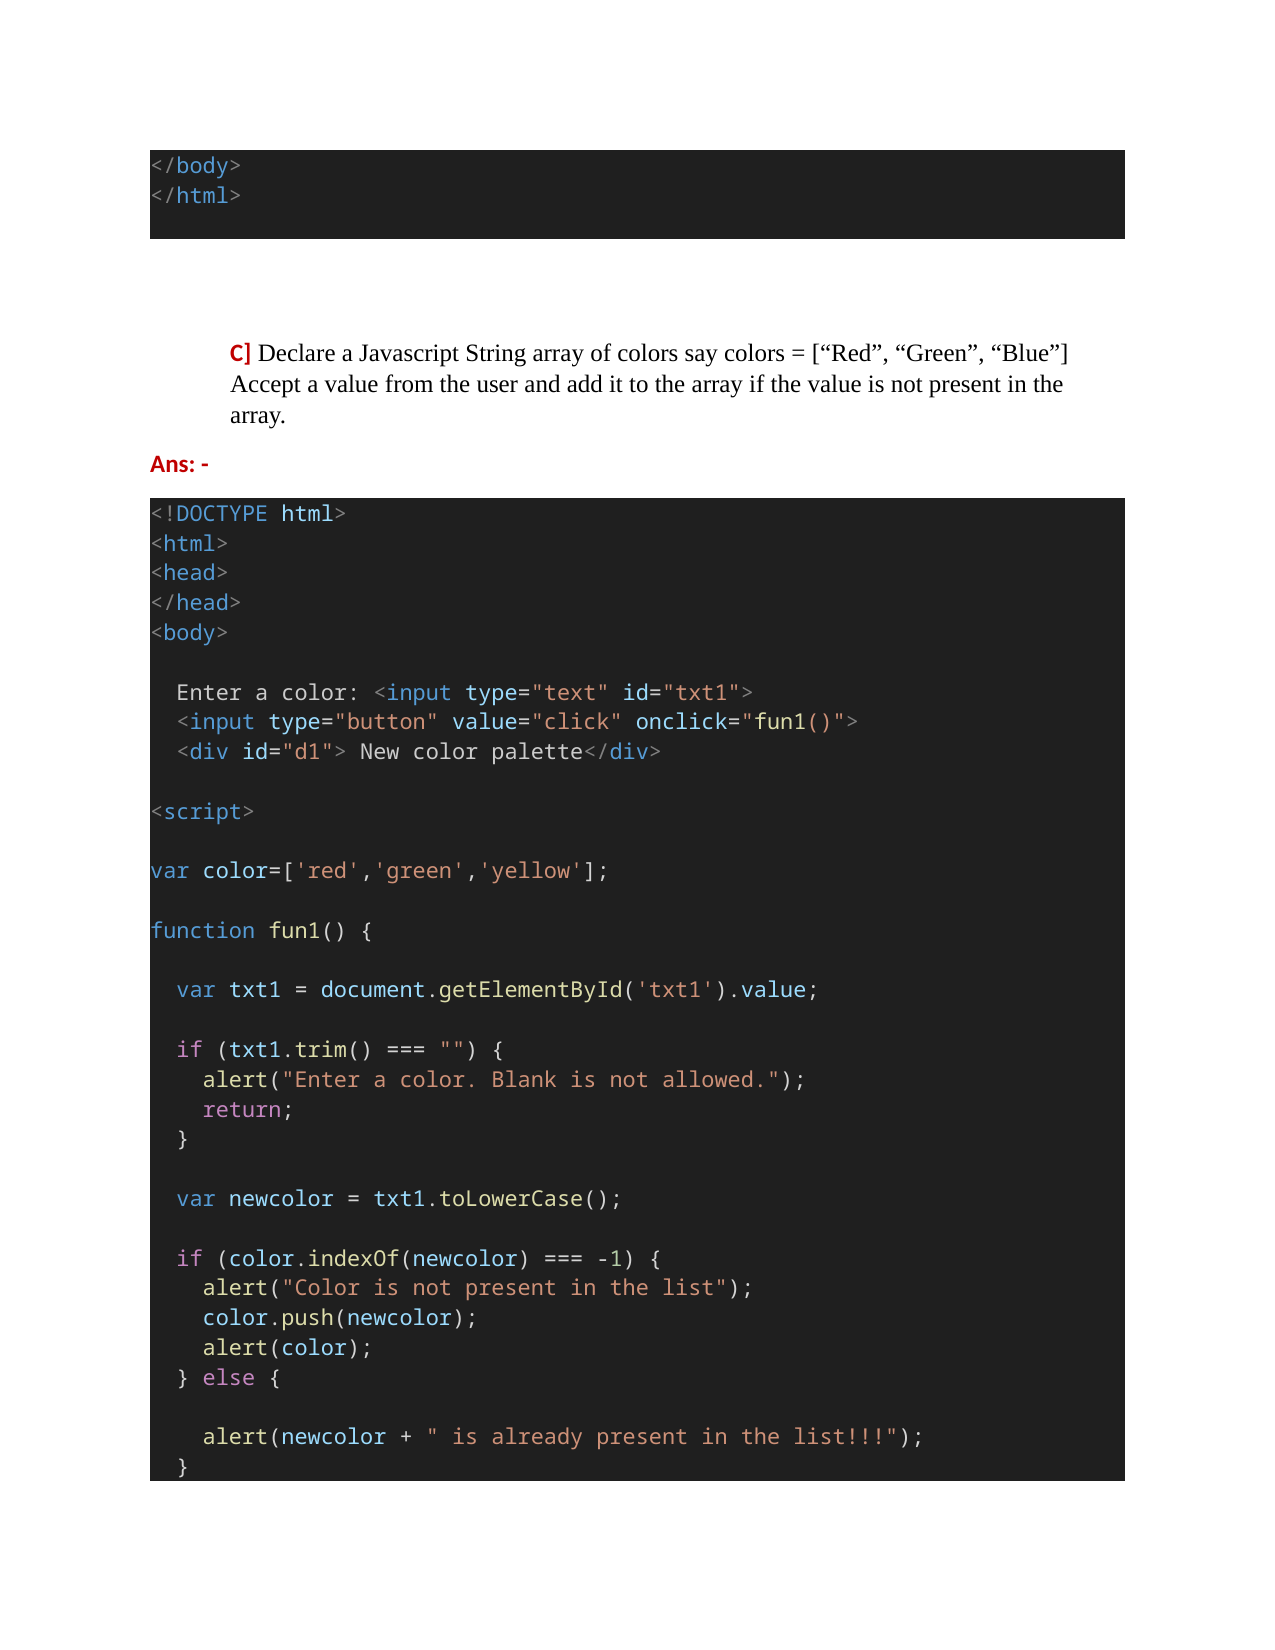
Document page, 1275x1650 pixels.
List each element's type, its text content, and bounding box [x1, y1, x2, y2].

text var color=['red','green','yellow']; [150, 855, 1125, 885]
text <body> [150, 617, 1125, 647]
text color.push(newcolor); [150, 1302, 1125, 1332]
text return; [150, 1094, 1125, 1123]
text Ans: - [150, 448, 1125, 479]
text alert("Enter a color. Blank is not allowed."); [150, 1064, 1125, 1094]
text var newcolor = txt1.toLowerCase(); [150, 1183, 1125, 1213]
text alert(newcolor + " is already present in the list!!!"); [150, 1421, 1125, 1451]
text alert("Color is not present in the list"); [150, 1272, 1125, 1302]
text <script> [150, 796, 1125, 826]
text alert(color); [150, 1332, 1125, 1362]
text } [150, 1451, 1125, 1481]
text if (txt1.trim() === "") { [150, 1034, 1125, 1064]
list C] Declare a Javascript String array of colors say colors = [“Red”, “Green”, “Blue”] Accept a value from the user and add it to the array if the value is not present in the array. [230, 337, 1125, 429]
text var txt1 = document.getElementById('txt1').value; [150, 974, 1125, 1004]
text function fun1() { [150, 915, 1125, 945]
text } else { [150, 1362, 1125, 1392]
text if (color.indexOf(newcolor) === -1) { [150, 1243, 1125, 1272]
text <html> [150, 528, 1125, 557]
text </head> [150, 587, 1125, 617]
text <div id="d1"> New color palette</div> [150, 736, 1125, 766]
text </body> [150, 150, 1125, 180]
text <head> [150, 557, 1125, 587]
text } [150, 1123, 1125, 1153]
text <input type="button" value="click" onclick="fun1()"> [150, 706, 1125, 736]
text <!DOCTYPE html> [150, 498, 1125, 528]
text </html> [150, 180, 1125, 209]
text Enter a color: <input type="text" id="txt1"> [150, 677, 1125, 706]
